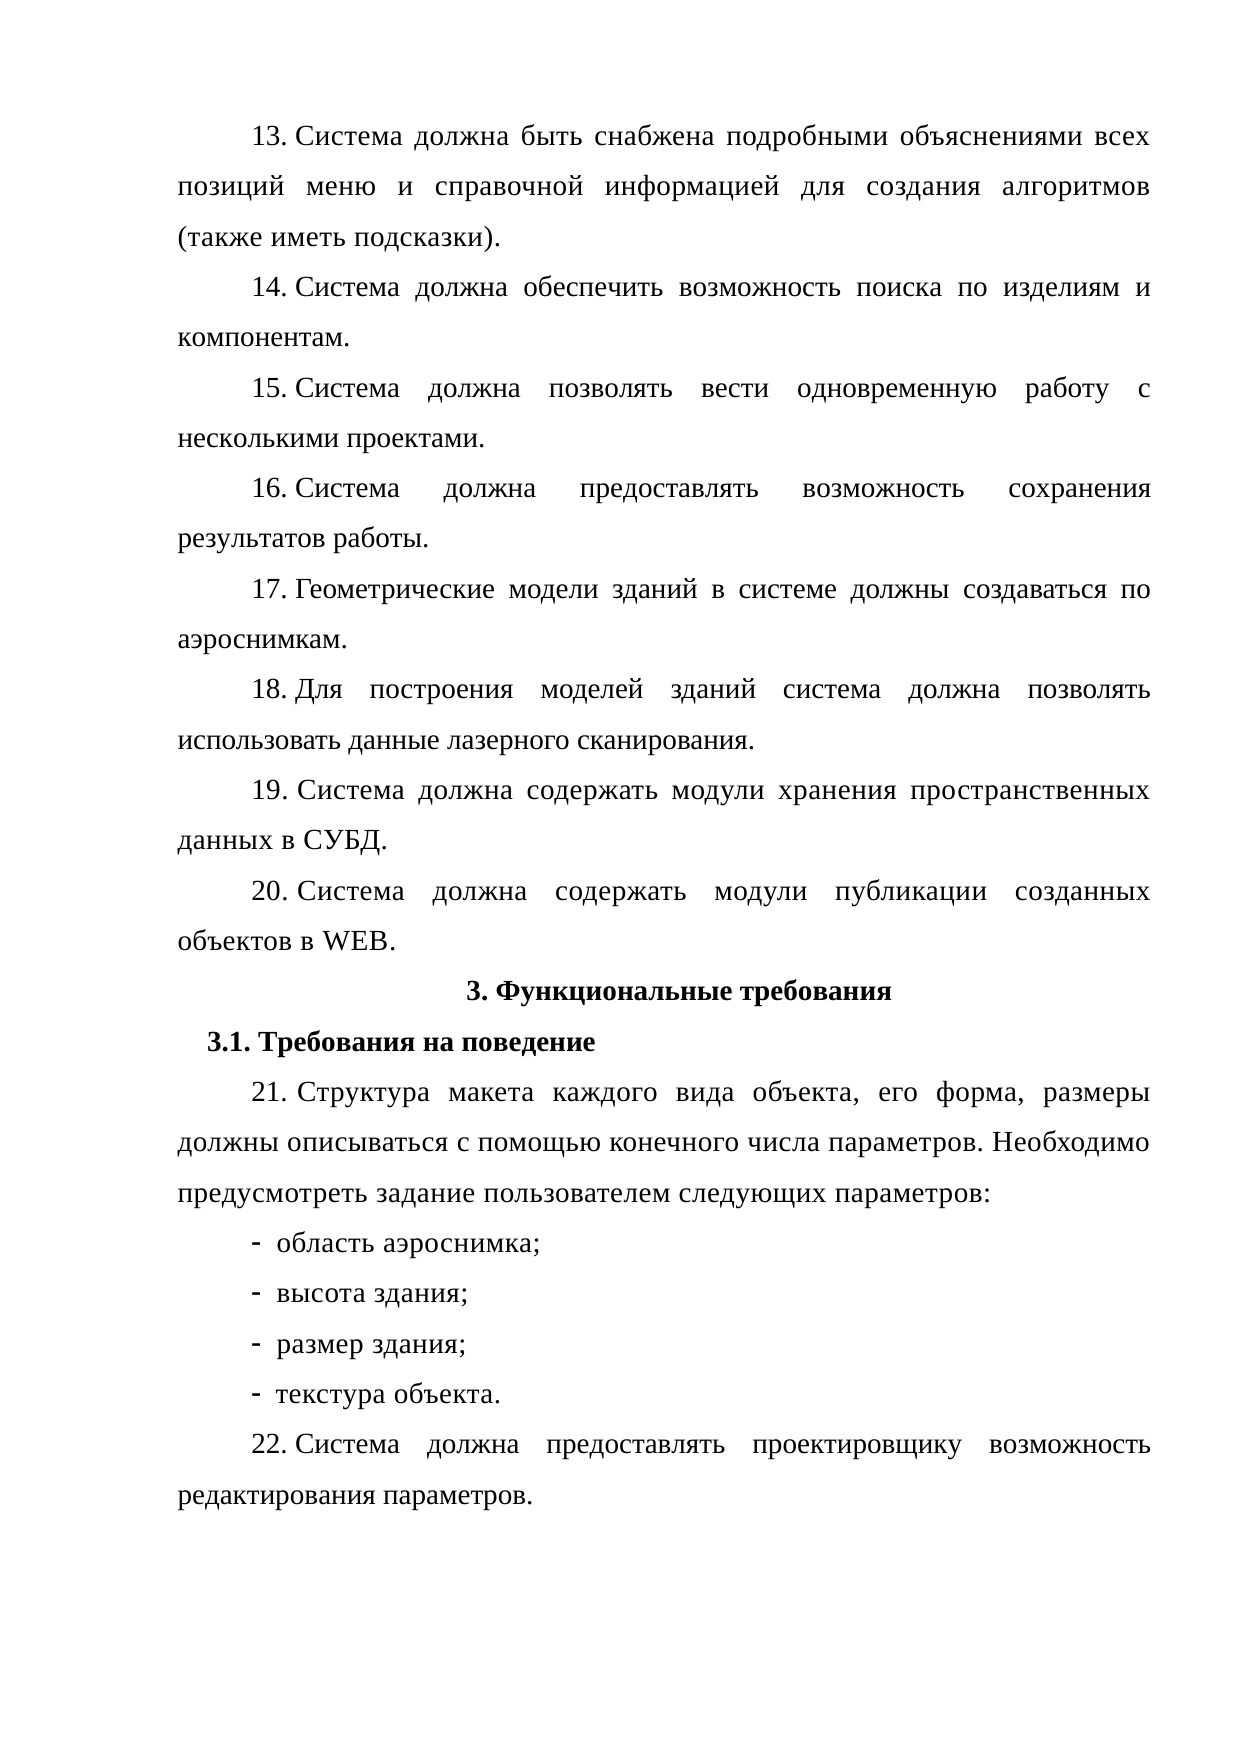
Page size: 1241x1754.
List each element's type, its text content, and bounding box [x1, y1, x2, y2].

list Система должна обеспечить возможность поиска по изделиям и компонентам. [177, 269, 1152, 353]
list текстура объекта. [251, 1376, 1152, 1410]
list Система должна предоставлять проектировщику возможность редактирования параметров. [177, 1427, 1152, 1511]
list Система должна предоставлять возможность сохранения результатов работы. [177, 470, 1152, 554]
list область аэроснимка; [251, 1225, 1152, 1259]
list Геометрические модели зданий в системе должны создаваться по аэроснимкам. [177, 571, 1152, 655]
list Структура макета каждого вида объекта, его форма, размеры должны описываться с помощью конечного числа параметров. Необходимо предусмотреть задание пользователем следующих параметров: [177, 1074, 1152, 1208]
text 3. Функциональные требования [177, 973, 1152, 1007]
list размер здания; [251, 1326, 1152, 1359]
text 3.1. Требования на поведение [177, 1024, 1152, 1057]
list Система должна быть снабжена подробными объяснениями всех позиций меню и справочной информацией для создания алгоритмов (также иметь подсказки). [177, 118, 1152, 252]
list Система должна позволять вести одновременную работу с несколькими проектами. [177, 370, 1152, 453]
list высота здания; [251, 1275, 1152, 1309]
list Система должна содержать модули публикации созданных объектов в WEB. [177, 873, 1152, 957]
list Для построения моделей зданий система должна позволять использовать данные лазерного сканирования. [177, 672, 1152, 755]
list Система должна содержать модули хранения пространственных данных в СУБД. [177, 772, 1152, 856]
